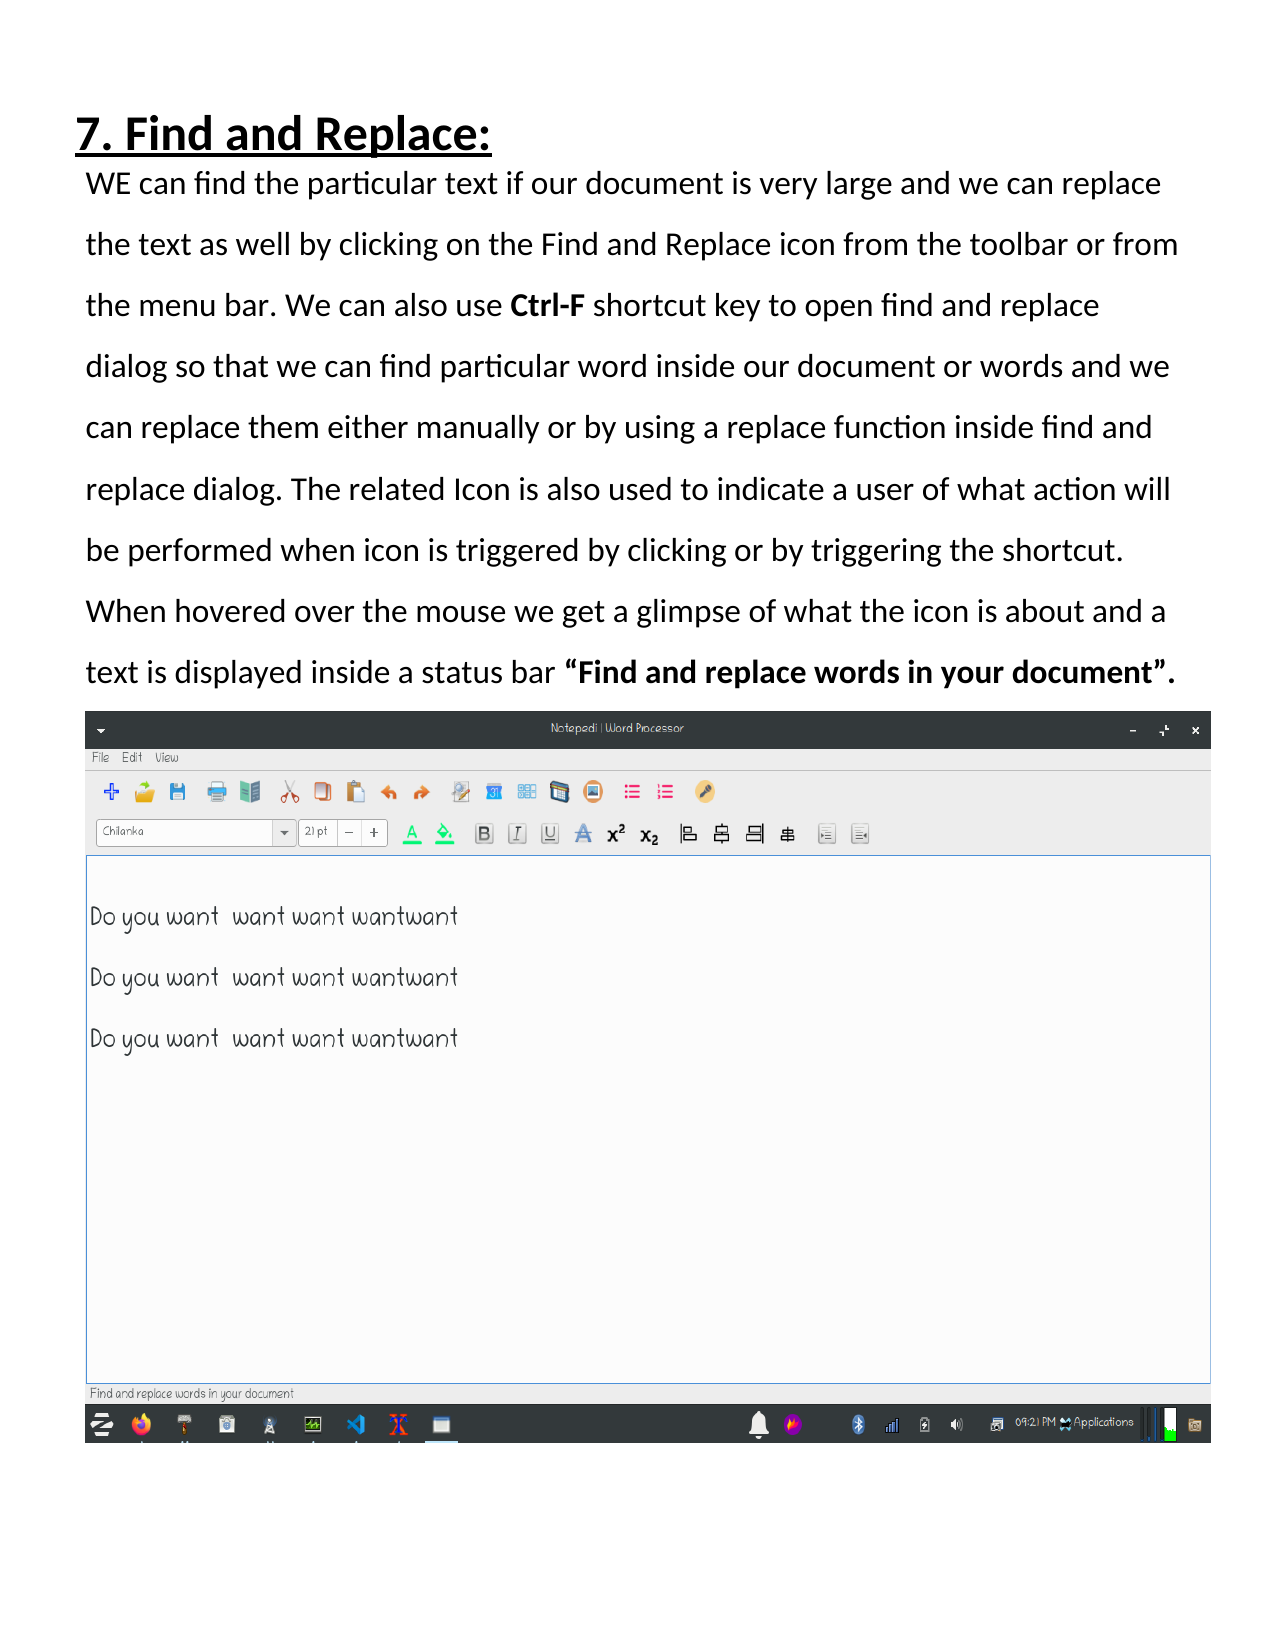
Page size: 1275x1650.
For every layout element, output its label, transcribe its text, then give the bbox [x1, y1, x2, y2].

picture [85, 711, 1211, 1443]
text WE can find the particular text if our document is very large and we can replace the text as well by clicking on the Find and Replace icon from the toolbar or from the menu bar. We can also use Ctrl-F shortcut key to open find and replace dialog so that we can find particular word inside our document or words and we can replace them either manually or by using a replace function inside find and replace dialog. The related Icon is also used to indicate a user of what action will be performed when icon is triggered by clicking or by triggering the shortcut. When hovered over the mouse we get a glimpse of what the icon is about and a text is displayed inside a status bar “Find and replace words in your document”. [85, 162, 1186, 691]
text 7. Find and Replace: [75, 101, 1200, 162]
